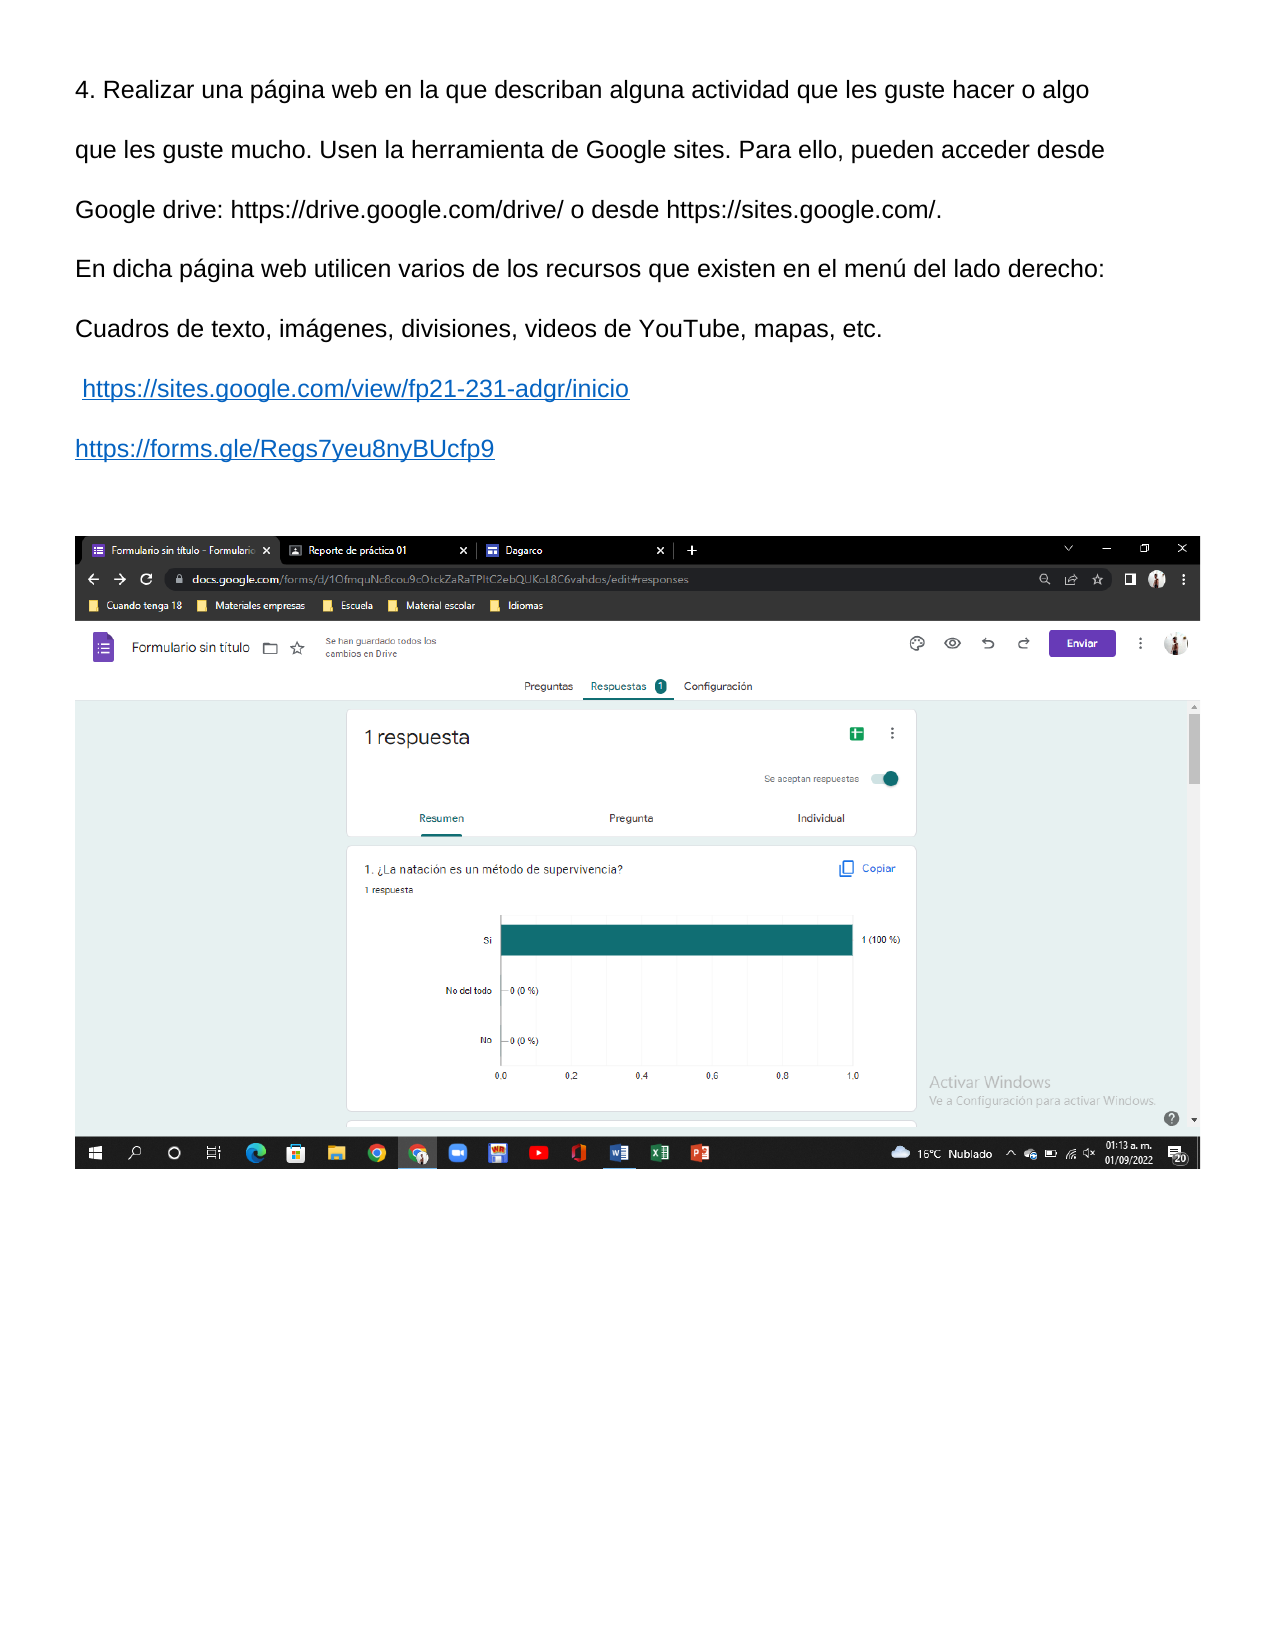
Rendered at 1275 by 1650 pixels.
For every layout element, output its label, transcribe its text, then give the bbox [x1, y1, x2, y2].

text https://sites.google.com/view/fp21-231-adgr/inicio [75, 374, 1200, 403]
text En dicha página web utilicen varios de los recursos que existen en el menú del lado derecho: [75, 254, 1200, 283]
text https://forms.gle/Regs7yeu8nyBUcfp9 [75, 434, 1200, 462]
text 4. Realizar una página web en la que describan alguna actividad que les guste hacer o algo [75, 75, 1200, 104]
text que les guste mucho. Usen la herramienta de Google sites. Para ello, pueden acceder desde [75, 135, 1200, 163]
text Cuadros de texto, imágenes, divisiones, videos de YouTube, mapas, etc. [75, 314, 1200, 343]
picture [75, 536, 1200, 1169]
text Google drive: https://drive.google.com/drive/ o desde https://sites.google.com/. [75, 194, 1200, 223]
